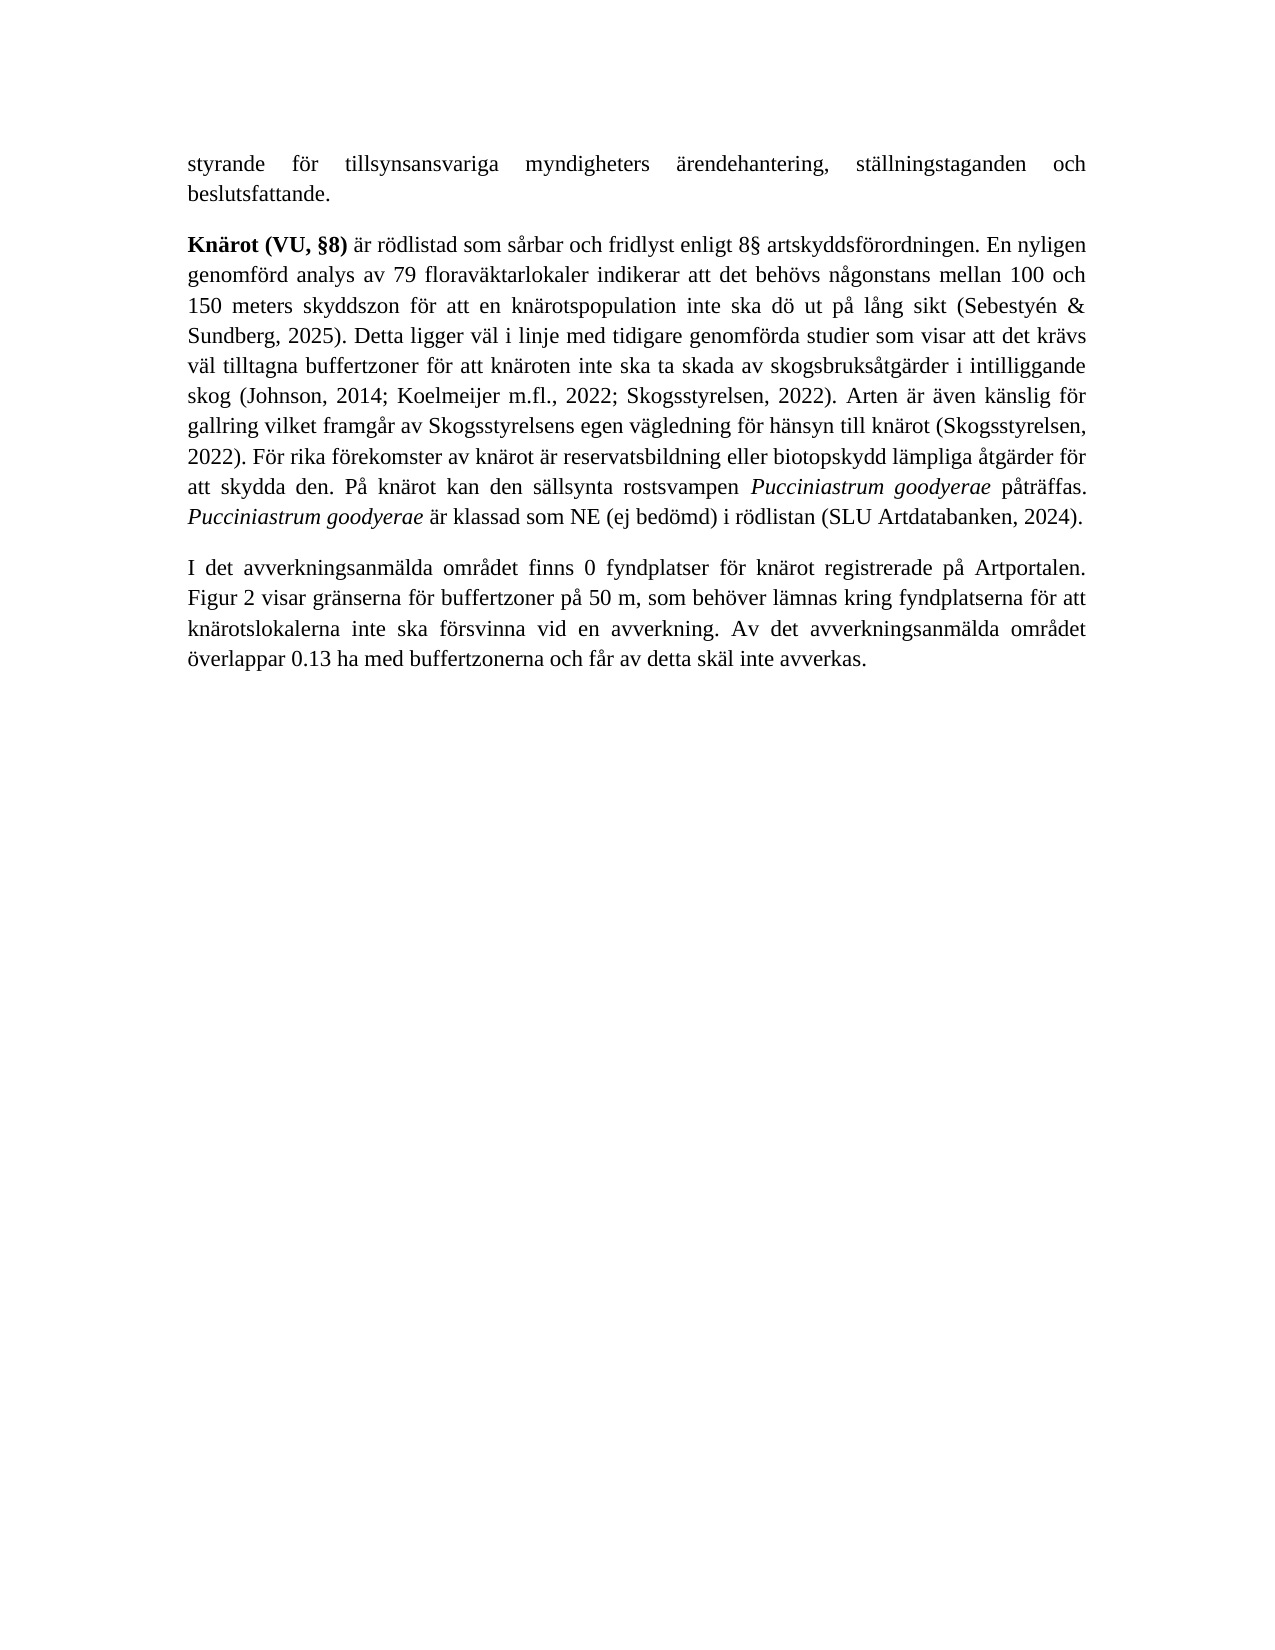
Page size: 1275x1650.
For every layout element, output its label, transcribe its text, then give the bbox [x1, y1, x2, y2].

text I det avverkningsanmälda området finns 0 fyndplatser för knärot registrerade på Artportalen. Figur 2 visar gränserna för buffertzoner på 50 m, som behöver lämnas kring fyndplatserna för att knärotslokalerna inte ska försvinna vid en avverkning. Av det avverkningsanmälda området överlappar 0.13 ha med buffertzonerna och får av detta skäl inte avverkas. [187, 554, 1087, 671]
text Knärot (VU, §8) är rödlistad som sårbar och fridlyst enligt 8§ artskyddsförordningen. En nyligen genomförd analys av 79 floraväktarlokaler indikerar att det behövs någonstans mellan 100 och 150 meters skyddszon för att en knärotspopulation inte ska dö ut på lång sikt (Sebestyén & Sundberg, 2025). Detta ligger väl i linje med tidigare genomförda studier som visar att det krävs väl tilltagna buffertzoner för att knäroten inte ska ta skada av skogsbruksåtgärder i intilliggande skog (Johnson, 2014; Koelmeijer m.fl., 2022; Skogsstyrelsen, 2022). Arten är även känslig för gallring vilket framgår av Skogsstyrelsens egen vägledning för hänsyn till knärot (Skogsstyrelsen, 2022). För rika förekomster av knärot är reservatsbildning eller biotopskydd lämpliga åtgärder för att skydda den. På knärot kan den sällsynta rostsvampen Pucciniastrum goodyerae påträffas. Pucciniastrum goodyerae är klassad som NE (ej bedömd) i rödlistan (SLU Artdatabanken, 2024). [187, 231, 1087, 529]
